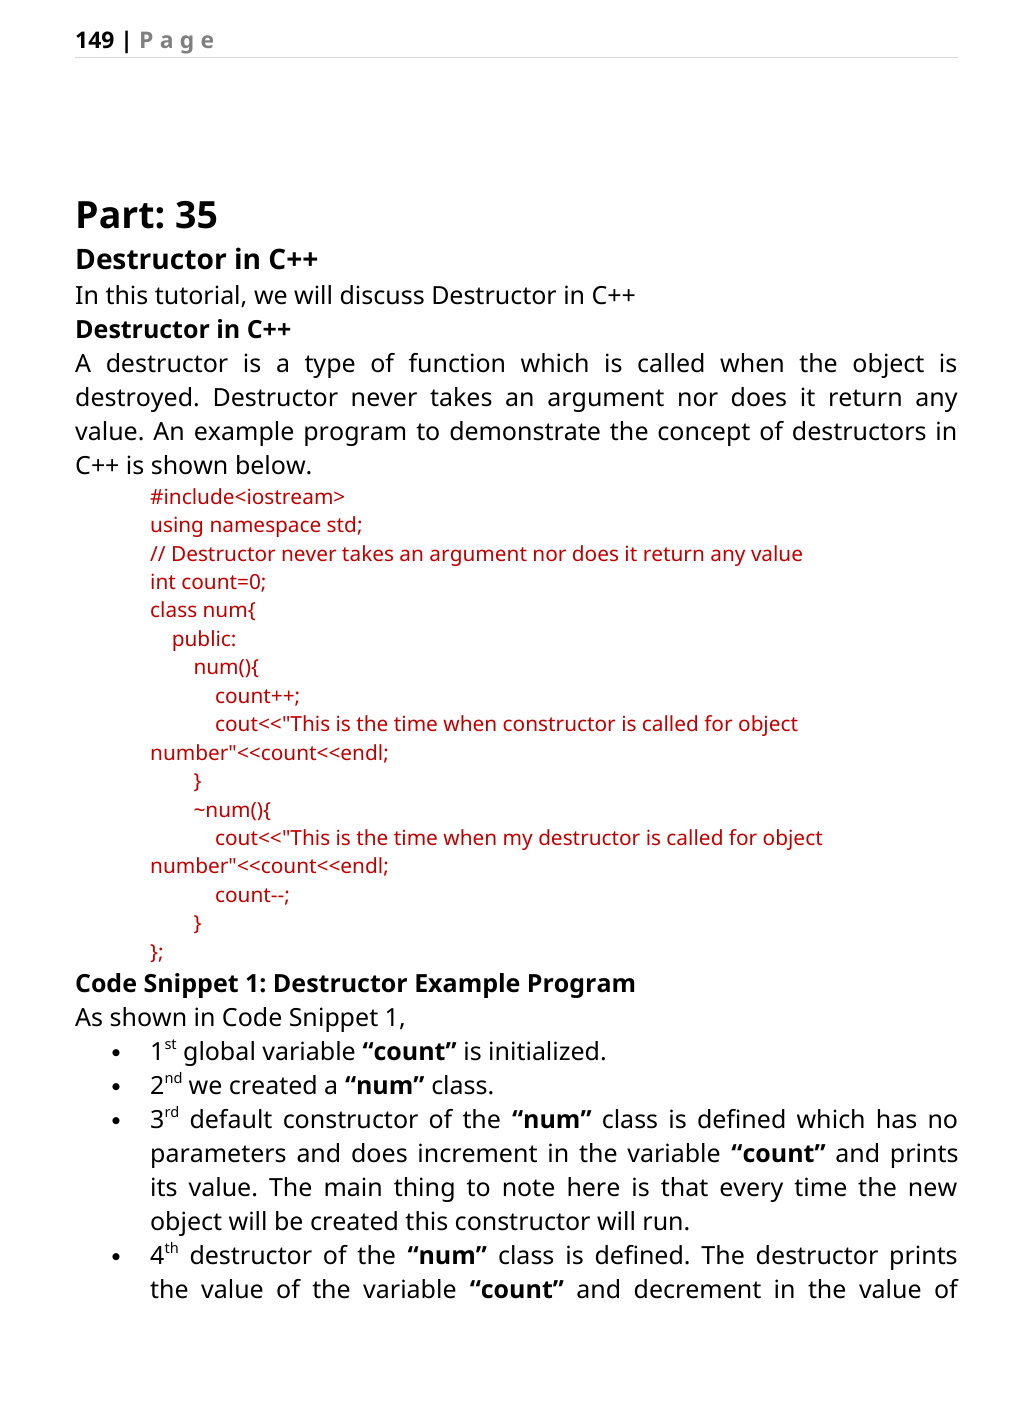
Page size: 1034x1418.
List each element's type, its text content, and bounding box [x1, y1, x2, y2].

text A destructor is a type of function which is called when the object is destroyed. Destructor never takes an argument nor does it return any value. An example program to demonstrate the concept of destructors in C++ is shown below. [75, 346, 958, 482]
text Destructor in C++ [75, 312, 958, 346]
text In this tutorial, we will discuss Destructor in C++ [75, 277, 958, 312]
subtitle Destructor in C++ [75, 239, 958, 277]
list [112, 1238, 958, 1306]
text }; [150, 937, 958, 965]
text int count=0; [150, 567, 958, 596]
text cout<<"This is the time when my destructor is called for object number"<<count<<endl; [150, 823, 958, 880]
text #include<iostream> [150, 482, 958, 510]
list 2nd we created a “num” class. [112, 1067, 958, 1102]
text Code Snippet 1: Destructor Example Program [75, 965, 958, 999]
text count--; [150, 880, 958, 908]
text As shown in Code Snippet 1, [75, 999, 958, 1033]
text ~num(){ [150, 795, 958, 823]
list 3rd default constructor of the “num” class is defined which has no parameters and does increment in the variable “count” and prints its value. The main thing to note here is that every time the new object will be created this constructor will run. [112, 1102, 958, 1238]
text cout<<"This is the time when constructor is called for object number"<<count<<endl; [150, 709, 958, 766]
text } [150, 766, 958, 795]
text public: [150, 624, 958, 652]
subtitle Part: 35 [75, 188, 958, 239]
text using namespace std; [150, 510, 958, 539]
text } [150, 908, 958, 937]
list 1st global variable “count” is initialized. [112, 1033, 958, 1067]
text class num{ [150, 596, 958, 624]
text num(){ [150, 652, 958, 681]
text count++; [150, 681, 958, 709]
text // Destructor never takes an argument nor does it return any value [150, 539, 958, 567]
